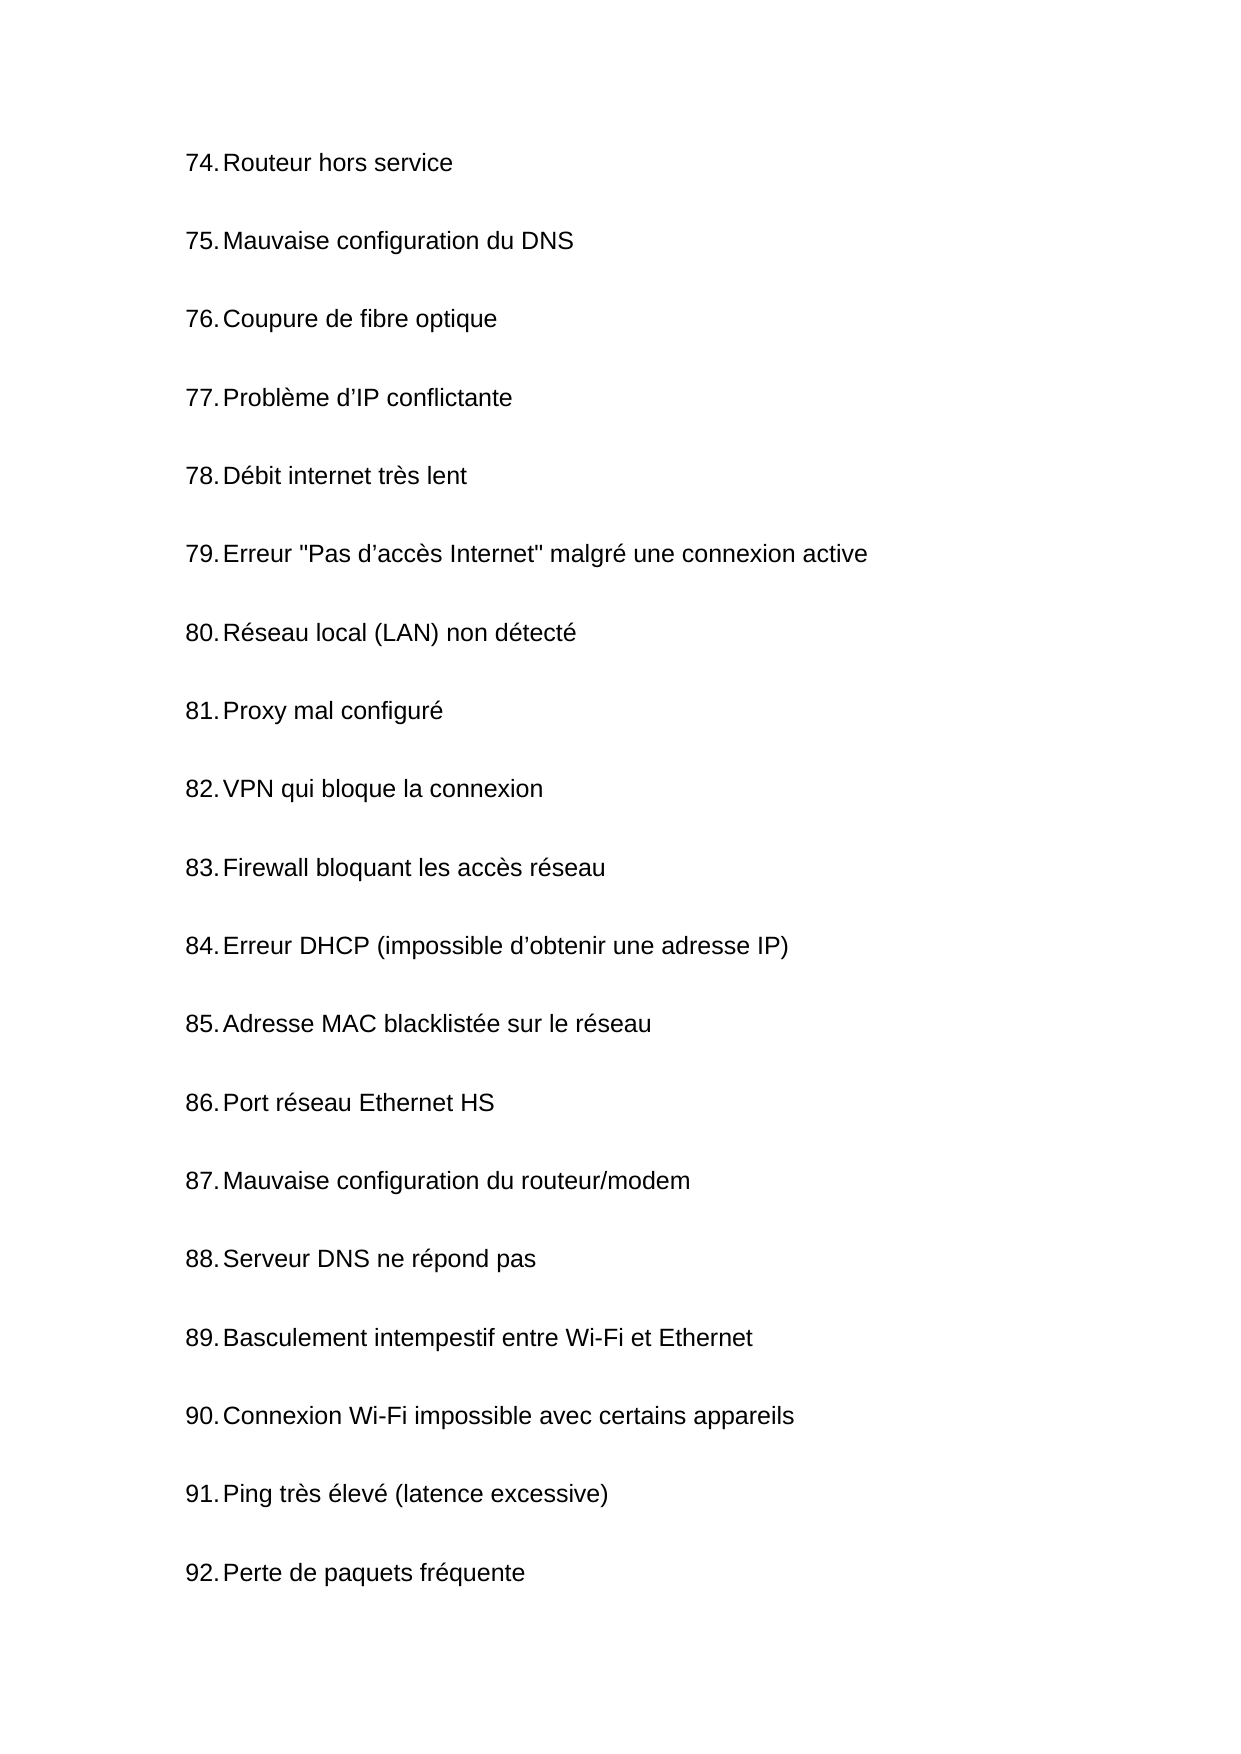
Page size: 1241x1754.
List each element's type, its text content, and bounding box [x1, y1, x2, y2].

list Proxy mal configuré [185, 696, 1093, 725]
list Réseau local (LAN) non détecté [185, 618, 1093, 646]
list Mauvaise configuration du routeur/modem [185, 1166, 1093, 1195]
list Coupure de fibre optique [185, 304, 1093, 333]
list Erreur DHCP (impossible d’obtenir une adresse IP) [185, 931, 1093, 960]
list Basculement intempestif entre Wi-Fi et Ethernet [185, 1323, 1093, 1351]
list Port réseau Ethernet HS [185, 1088, 1093, 1116]
list Perte de paquets fréquente [185, 1558, 1093, 1586]
list Erreur "Pas d’accès Internet" malgré une connexion active [185, 539, 1093, 568]
list Serveur DNS ne répond pas [185, 1244, 1093, 1273]
list Ping très élevé (latence excessive) [185, 1479, 1093, 1508]
list Firewall bloquant les accès réseau [185, 853, 1093, 881]
list Adresse MAC blacklistée sur le réseau [185, 1009, 1093, 1038]
list Mauvaise configuration du DNS [185, 226, 1093, 255]
list Routeur hors service [185, 148, 1093, 176]
list Problème d’IP conflictante [185, 383, 1093, 411]
list Débit internet très lent [185, 461, 1093, 490]
list Connexion Wi-Fi impossible avec certains appareils [185, 1401, 1093, 1430]
list VPN qui bloque la connexion [185, 774, 1093, 803]
